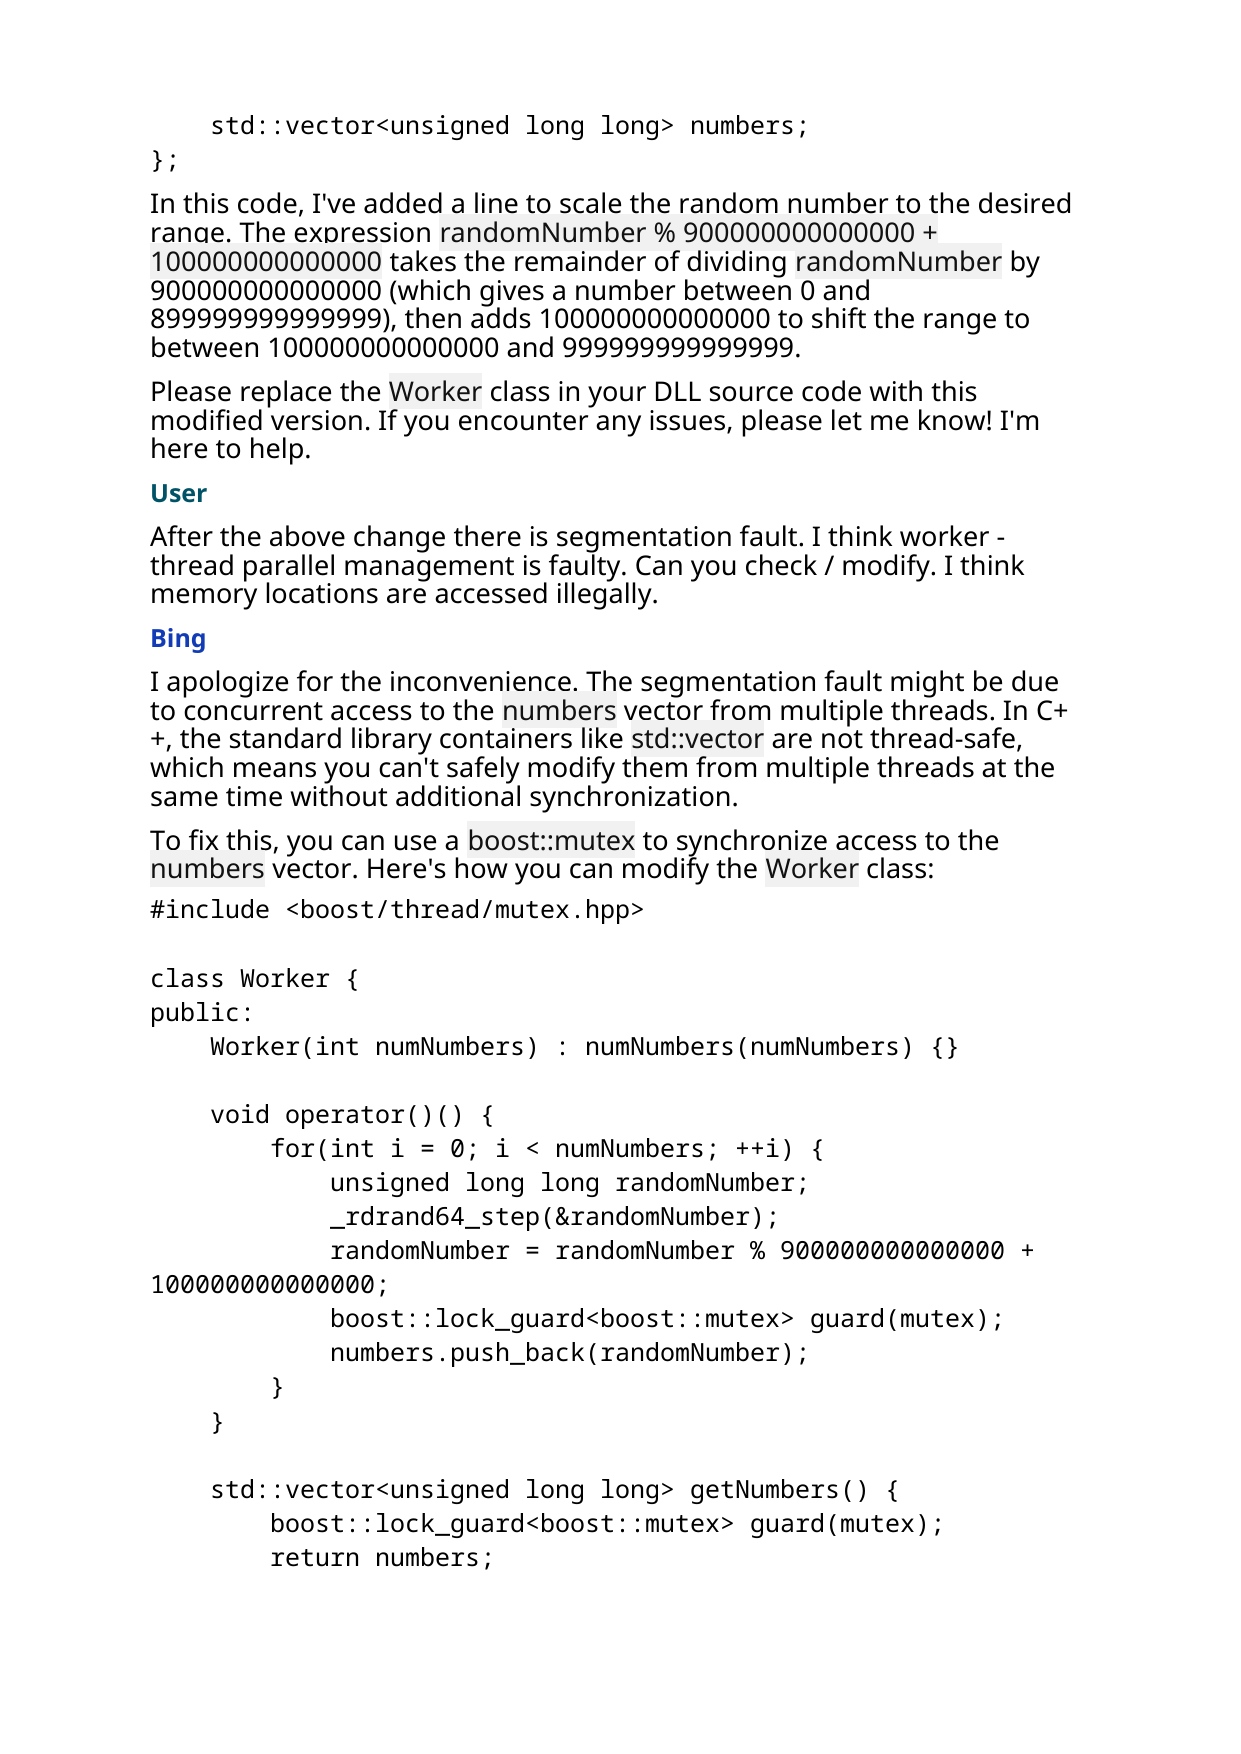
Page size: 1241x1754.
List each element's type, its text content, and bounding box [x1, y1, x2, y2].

text class Worker { [150, 960, 1090, 994]
text }; [150, 142, 1090, 176]
text std::vector<unsigned long long> numbers; [150, 108, 1090, 142]
text After the above change there is segmentation fault. I think worker - thread parallel management is faulty. Can you check / modify. I think memory locations are accessed illegally. [150, 523, 1090, 610]
text _rdrand64_step(&randomNumber); [150, 1199, 1090, 1233]
text randomNumber = randomNumber % 900000000000000 + 100000000000000; [150, 1233, 1090, 1301]
text Please replace the Worker class in your DLL source code with this modified version. If you encounter any issues, please let me know! I'm here to help. [150, 378, 1090, 465]
text In this code, I've added a line to scale the random number to the desired range. The expression randomNumber % 900000000000000 + 100000000000000 takes the remainder of dividing randomNumber by 900000000000000 (which gives a number between 0 and 899999999999999), then adds 100000000000000 to shift the range to between 100000000000000 and 999999999999999. [150, 191, 1090, 363]
text boost::lock_guard<boost::mutex> guard(mutex); [150, 1301, 1090, 1335]
text std::vector<unsigned long long> getNumbers() { [150, 1471, 1090, 1505]
text void operator()() { [150, 1097, 1090, 1131]
text boost::lock_guard<boost::mutex> guard(mutex); [150, 1505, 1090, 1539]
text for(int i = 0; i < numNumbers; ++i) { [150, 1131, 1090, 1165]
text unsigned long long randomNumber; [150, 1165, 1090, 1199]
text numbers.push_back(randomNumber); [150, 1335, 1090, 1369]
text return numbers; [150, 1539, 1090, 1573]
text } [150, 1369, 1090, 1403]
text I apologize for the inconvenience. The segmentation fault might be due to concurrent access to the numbers vector from multiple threads. In C++, the standard library containers like std::vector are not thread-safe, which means you can't safely modify them from multiple threads at the same time without additional synchronization. [150, 668, 1090, 812]
text Worker(int numNumbers) : numNumbers(numNumbers) {} [150, 1028, 1090, 1062]
subtitle User [150, 480, 1090, 508]
text #include <boost/thread/mutex.hpp> [150, 892, 1090, 926]
text To fix this, you can use a boost::mutex to synchronize access to the numbers vector. Here's how you can modify the Worker class: [150, 827, 1090, 885]
text } [150, 1403, 1090, 1437]
text public: [150, 994, 1090, 1028]
subtitle Bing [150, 625, 1090, 653]
